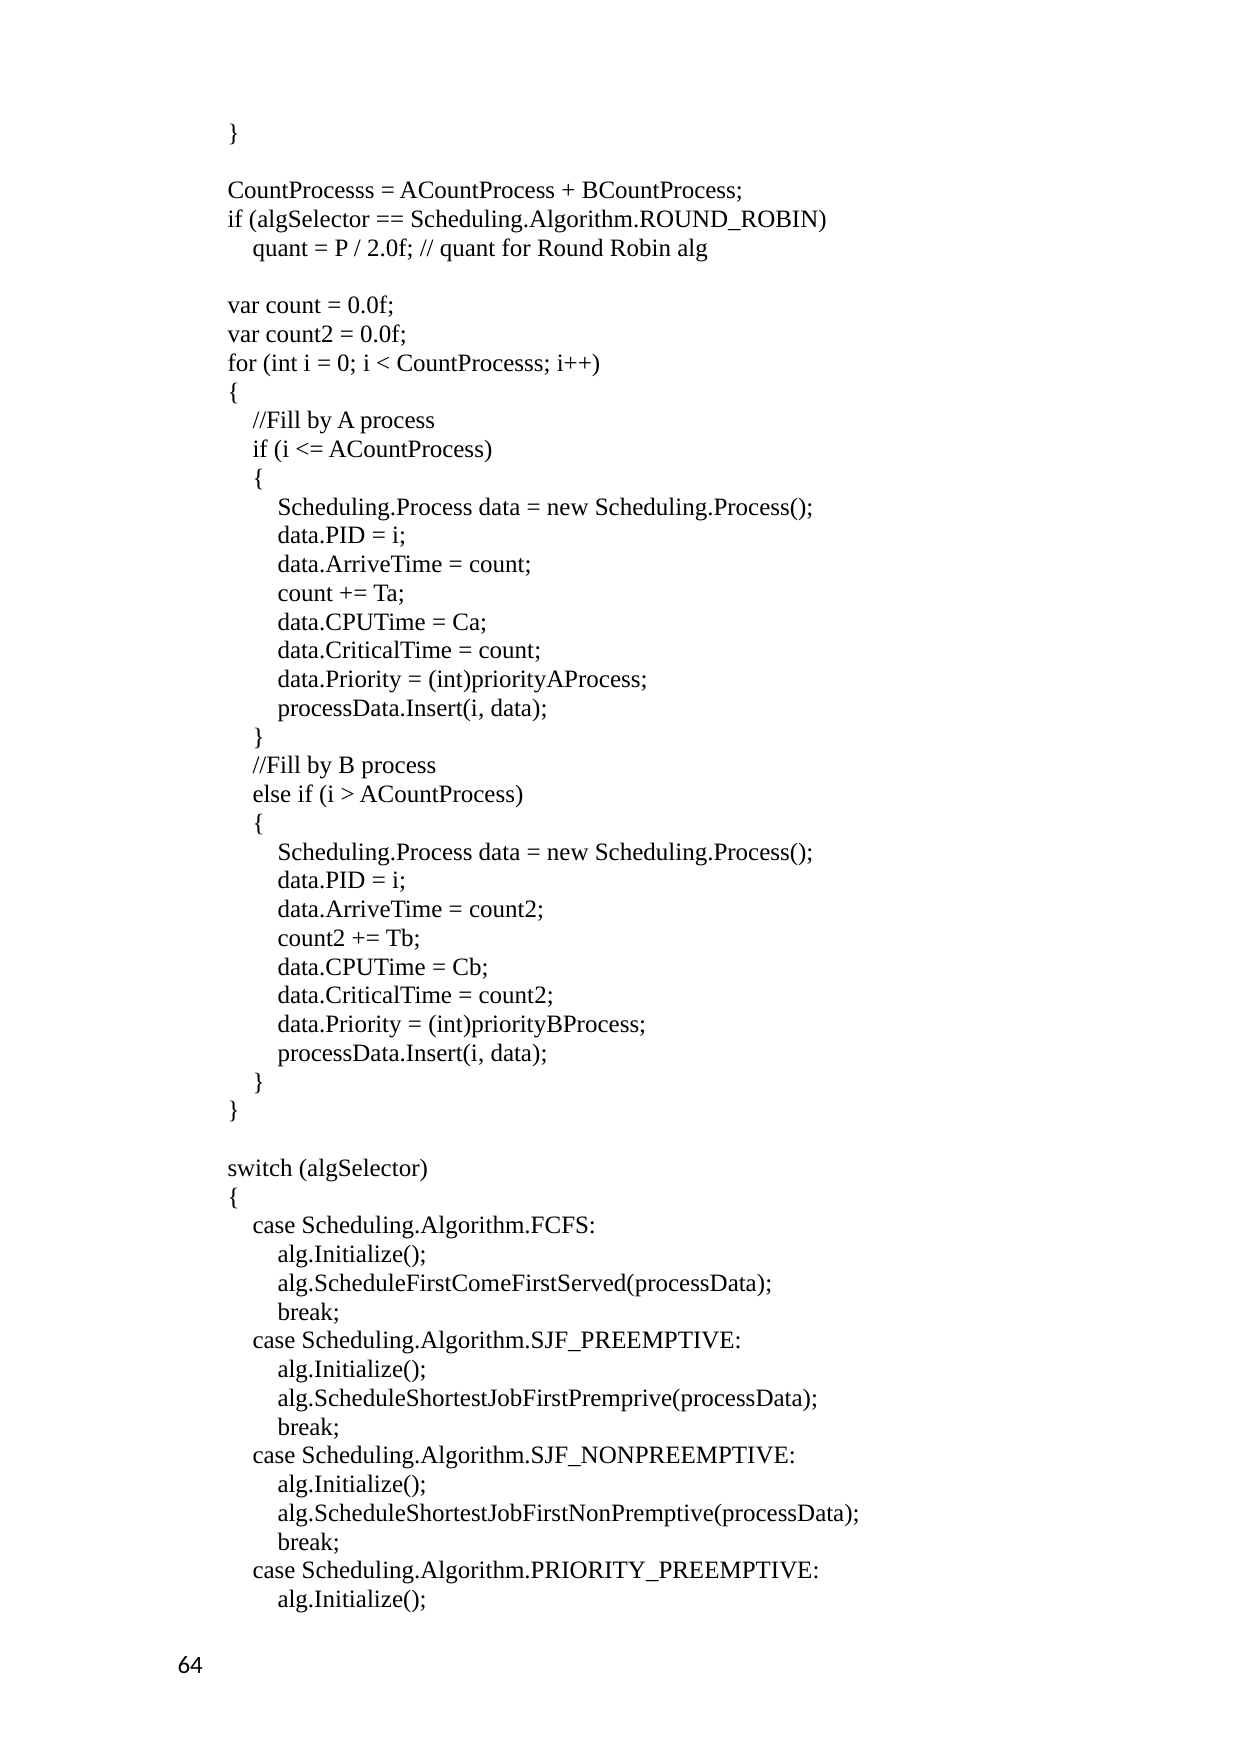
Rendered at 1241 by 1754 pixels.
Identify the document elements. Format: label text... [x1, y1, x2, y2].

text alg.Initialize(); [177, 1354, 1152, 1383]
text data.CriticalTime = count2; [177, 981, 1152, 1009]
text var count2 = 0.0f; [177, 319, 1152, 348]
text processData.Insert(i, data); [177, 1038, 1152, 1067]
text alg.ScheduleShortestJobFirstPremprive(processData); [177, 1383, 1152, 1412]
text data.PID = i; [177, 521, 1152, 549]
text break; [177, 1412, 1152, 1441]
text data.Priority = (int)priorityBProcess; [177, 1009, 1152, 1038]
text alg.Initialize(); [177, 1239, 1152, 1268]
text { [177, 463, 1152, 492]
text case Scheduling.Algorithm.PRIORITY_PREEMPTIVE: [177, 1556, 1152, 1584]
text alg.ScheduleFirstComeFirstServed(processData); [177, 1268, 1152, 1297]
text case Scheduling.Algorithm.FCFS: [177, 1211, 1152, 1239]
text quant = P / 2.0f; // quant for Round Robin alg [177, 233, 1152, 262]
text for (int i = 0; i < CountProcesss; i++) [177, 348, 1152, 377]
text { [177, 1182, 1152, 1211]
text data.CriticalTime = count; [177, 636, 1152, 664]
text if (i <= ACountProcess) [177, 434, 1152, 463]
text break; [177, 1297, 1152, 1326]
text count += Ta; [177, 578, 1152, 607]
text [177, 1498, 1152, 1527]
text count2 += Tb; [177, 923, 1152, 952]
text } [177, 1067, 1152, 1096]
text break; [177, 1527, 1152, 1556]
text Scheduling.Process data = new Scheduling.Process(); [177, 492, 1152, 521]
text alg.Initialize(); [177, 1584, 1152, 1613]
text data.CPUTime = Ca; [177, 607, 1152, 636]
text data.Priority = (int)priorityAProcess; [177, 664, 1152, 693]
text { [177, 377, 1152, 406]
text data.CPUTime = Cb; [177, 952, 1152, 981]
text Scheduling.Process data = new Scheduling.Process(); [177, 837, 1152, 866]
text //Fill by B process [177, 751, 1152, 779]
text case Scheduling.Algorithm.SJF_PREEMPTIVE: [177, 1326, 1152, 1354]
text data.ArriveTime = count; [177, 549, 1152, 578]
text } [177, 118, 1152, 147]
text alg.Initialize(); [177, 1469, 1152, 1498]
text CountProcesss = ACountProcess + BCountProcess; [177, 176, 1152, 204]
text processData.Insert(i, data); [177, 693, 1152, 722]
text switch (algSelector) [177, 1153, 1152, 1182]
text } [177, 722, 1152, 751]
text { [177, 808, 1152, 837]
text } [177, 1096, 1152, 1124]
text var count = 0.0f; [177, 291, 1152, 319]
text data.ArriveTime = count2; [177, 894, 1152, 923]
text else if (i > ACountProcess) [177, 779, 1152, 808]
text case Scheduling.Algorithm.SJF_NONPREEMPTIVE: [177, 1441, 1152, 1469]
text data.PID = i; [177, 866, 1152, 894]
text //Fill by A process [177, 406, 1152, 434]
text if (algSelector == Scheduling.Algorithm.ROUND_ROBIN) [177, 204, 1152, 233]
